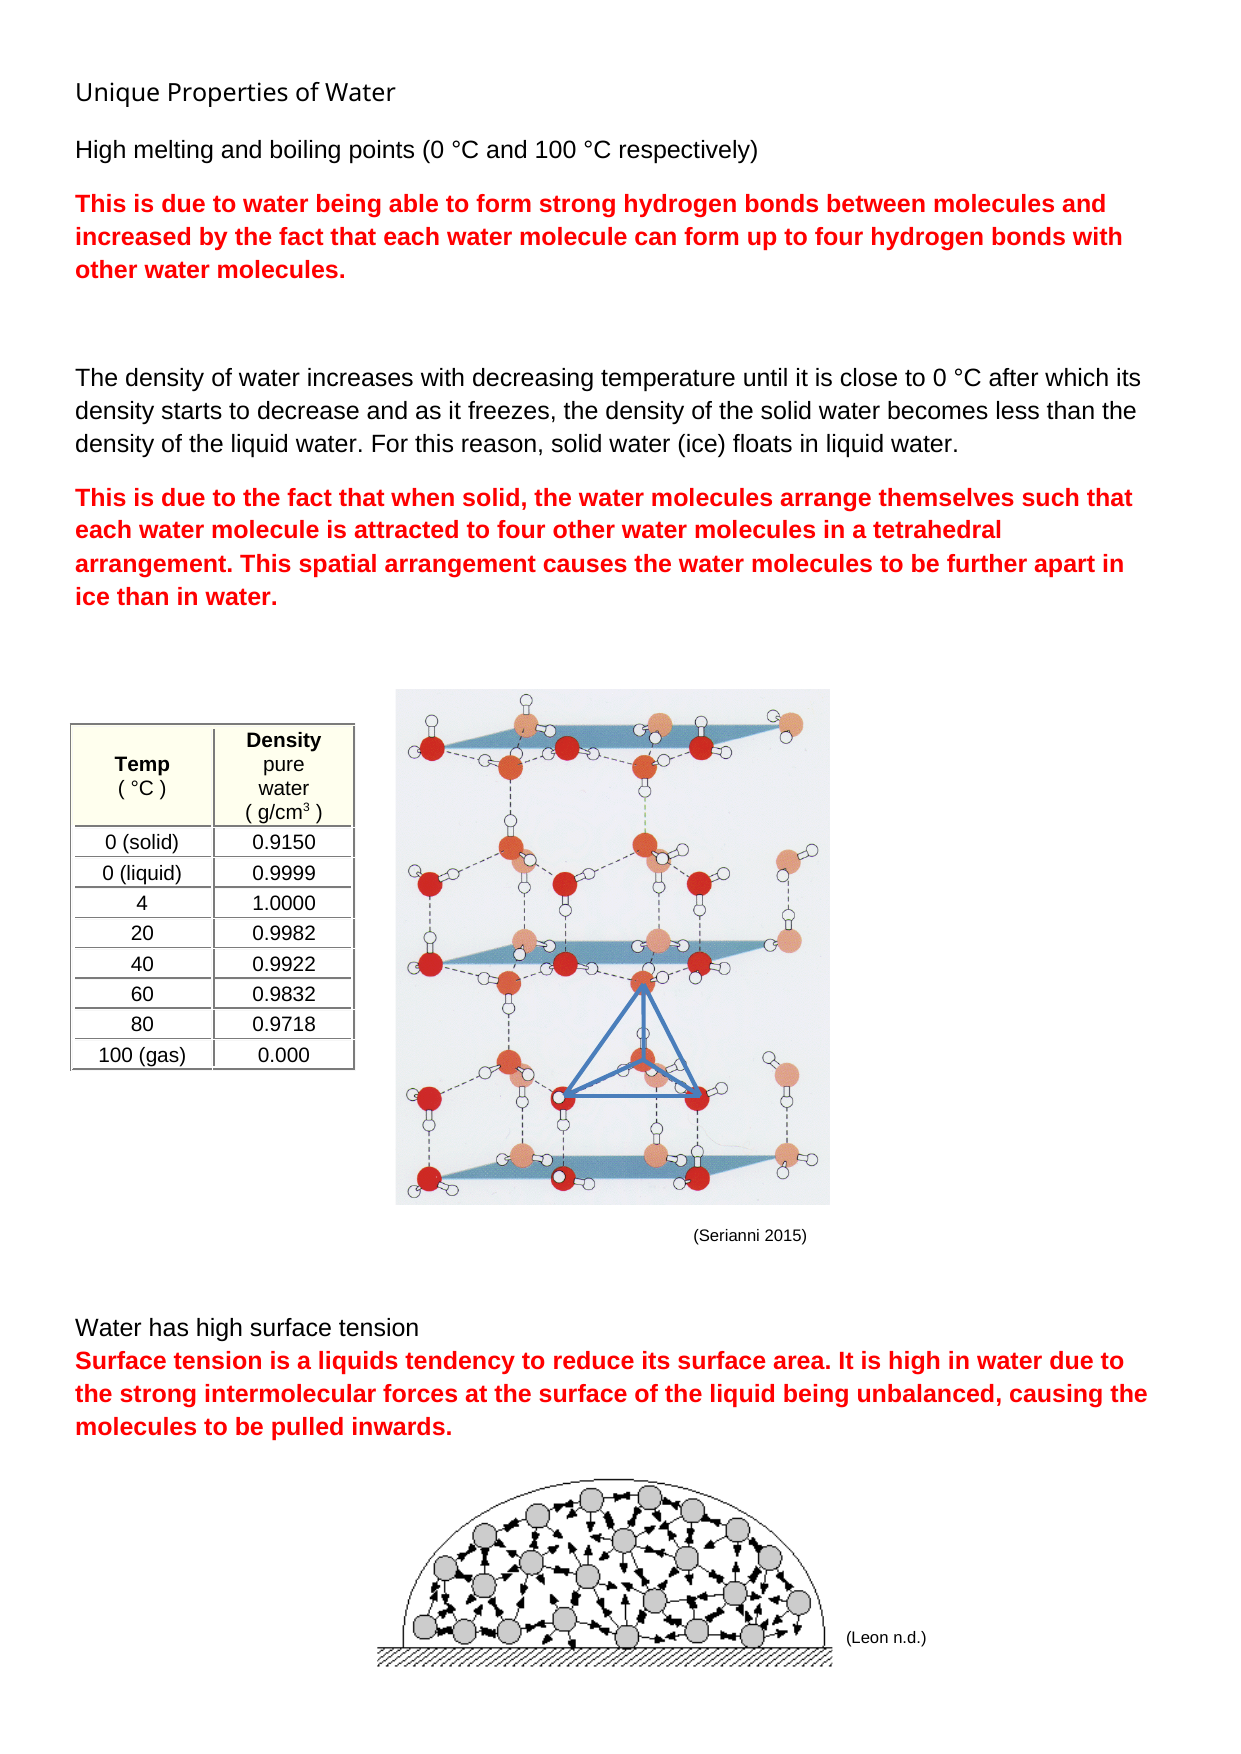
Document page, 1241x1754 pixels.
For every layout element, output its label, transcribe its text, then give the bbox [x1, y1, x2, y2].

text This is due to the fact that when solid, the water molecules arrange themselves such that each water molecule is attracted to four other water molecules in a tetrahedral arrangement. This spatial arrangement causes the water molecules to be further apart in ice than in water. [75, 482, 1165, 610]
table_cell 0.9982 [215, 916, 354, 947]
text This is due to water being able to form strong hydrogen bonds between molecules and increased by the fact that each water molecule can form up to four hydrogen bonds with other water molecules. [75, 189, 1165, 284]
table_cell 100 (gas) [71, 1038, 213, 1068]
table_cell 1.0000 [215, 886, 353, 916]
text Surface tension is a liquids tendency to reduce its surface area. It is high in water due to the strong intermolecular forces at the surface of the liquid being unbalanced, causing the molecules to be pulled inwards. [75, 1346, 1165, 1441]
table_cell 60 [73, 977, 211, 1007]
table_cell 40 [71, 947, 213, 977]
table_cell 4 [73, 886, 211, 916]
table_header Density pure water ( g/cm3 ) [213, 727, 353, 825]
text Water has high surface tension [75, 1313, 1165, 1342]
table_cell 0.9832 [215, 977, 353, 1007]
text High melting and boiling points (0 °C and 100 °C respectively) [75, 135, 1165, 164]
text Unique Properties of Water [75, 75, 1165, 109]
table_cell 20 [73, 916, 211, 947]
table_cell 0.9718 [215, 1007, 354, 1038]
picture [395, 689, 830, 1205]
table_header Temp ( °C ) [73, 725, 213, 825]
table_cell 0.9999 [213, 856, 354, 886]
picture [377, 1466, 833, 1672]
table_cell 0 (solid) [73, 825, 211, 856]
table_cell 0 (liquid) [71, 856, 213, 886]
text The density of water increases with decreasing temperature until it is close to 0 °C after which its density starts to decrease and as it freezes, the density of the solid water becomes less than the density of the liquid water. For this reason, solid water (ice) floats in liquid water. [75, 363, 1165, 457]
table_cell 0.9150 [215, 825, 354, 856]
table_cell 0.000 [213, 1038, 354, 1068]
table_cell 0.9922 [213, 947, 354, 977]
table_cell 80 [73, 1007, 211, 1038]
